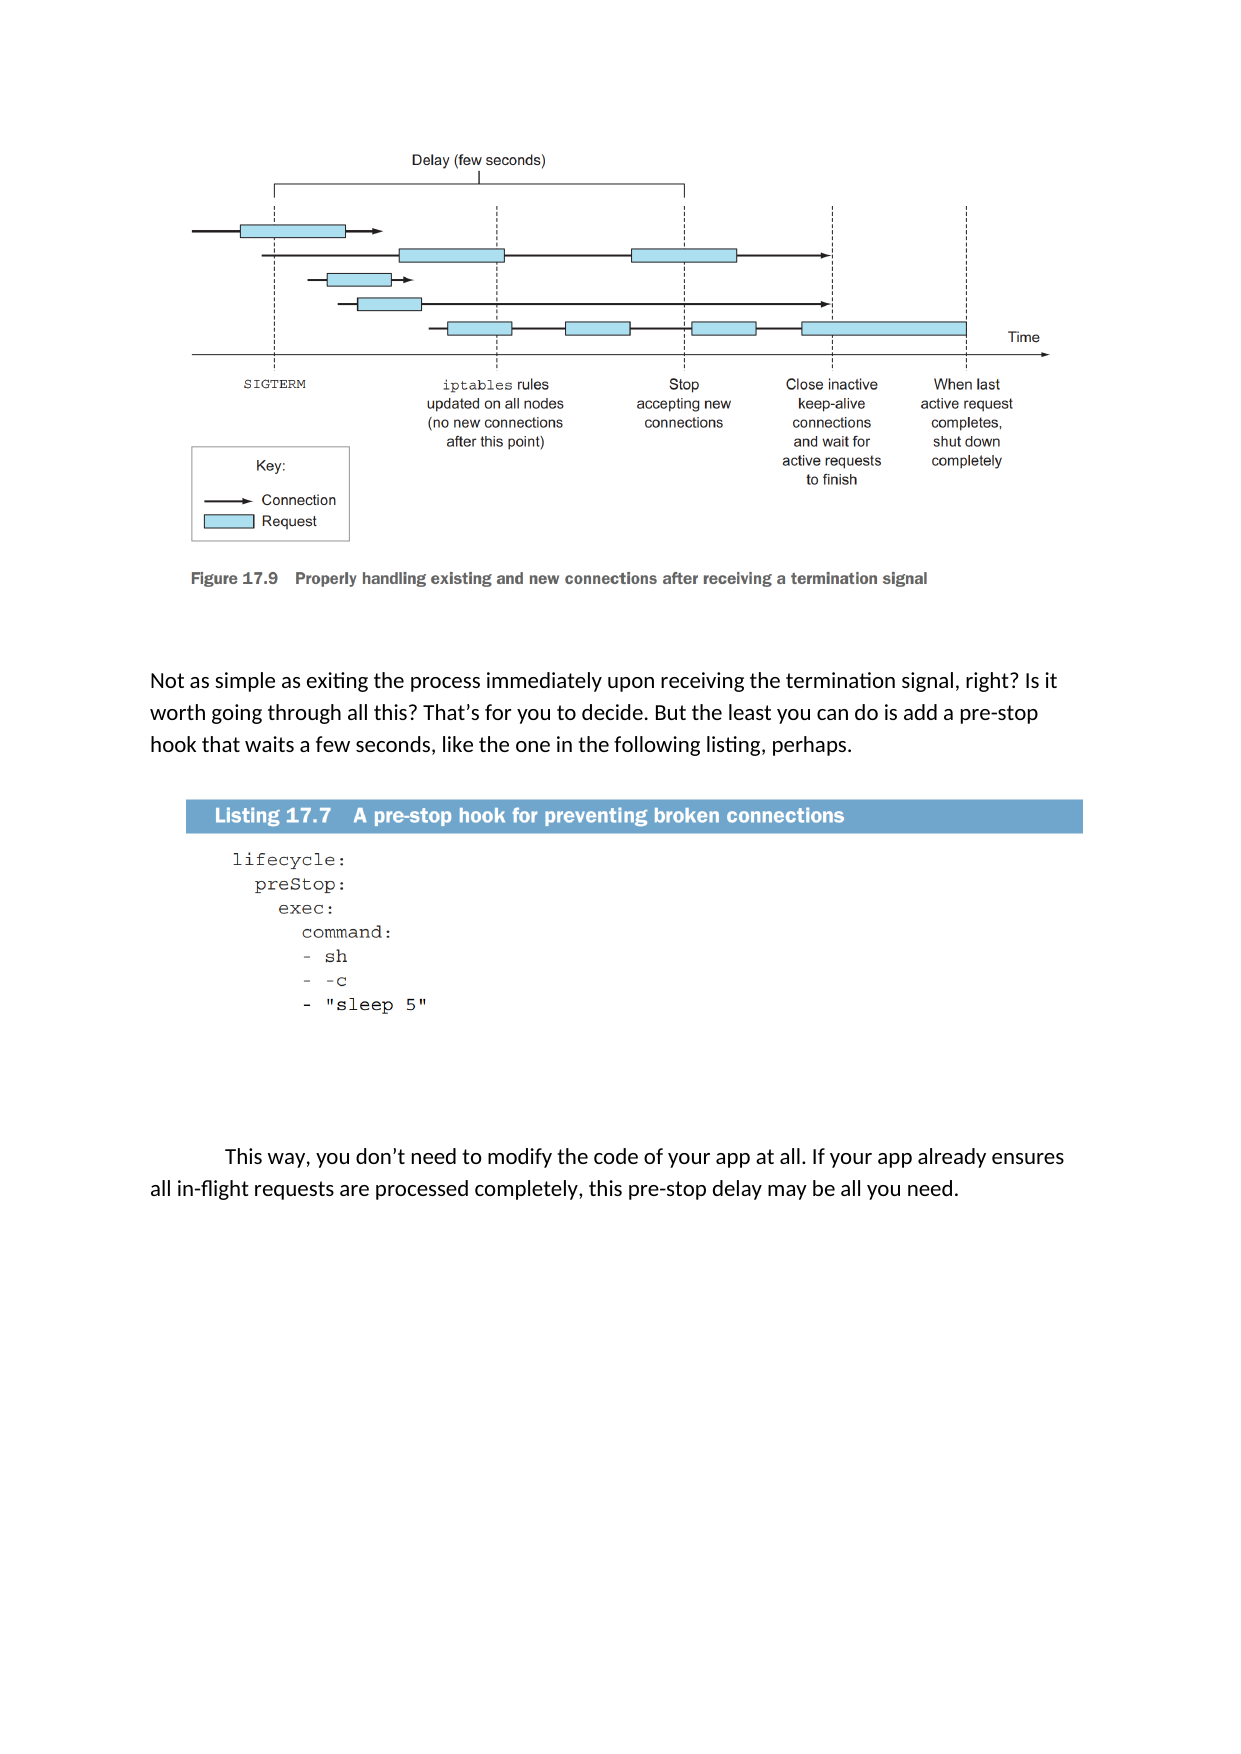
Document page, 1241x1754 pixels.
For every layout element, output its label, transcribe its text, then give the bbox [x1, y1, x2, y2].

text Not as simple as exiting the process immediately upon receiving the termination signal, right? Is it worth going through all this? That’s for you to decide. But the least you can do is add a pre-stop hook that waits a few seconds, like the one in the following listing, perhaps. [150, 666, 1090, 758]
text This way, you don’t need to modify the code of your app at all. If your app already ensures all in-flight requests are processed completely, this pre-stop delay may be all you need. [150, 1142, 1090, 1202]
picture [150, 150, 1091, 609]
picture [150, 783, 1091, 1117]
